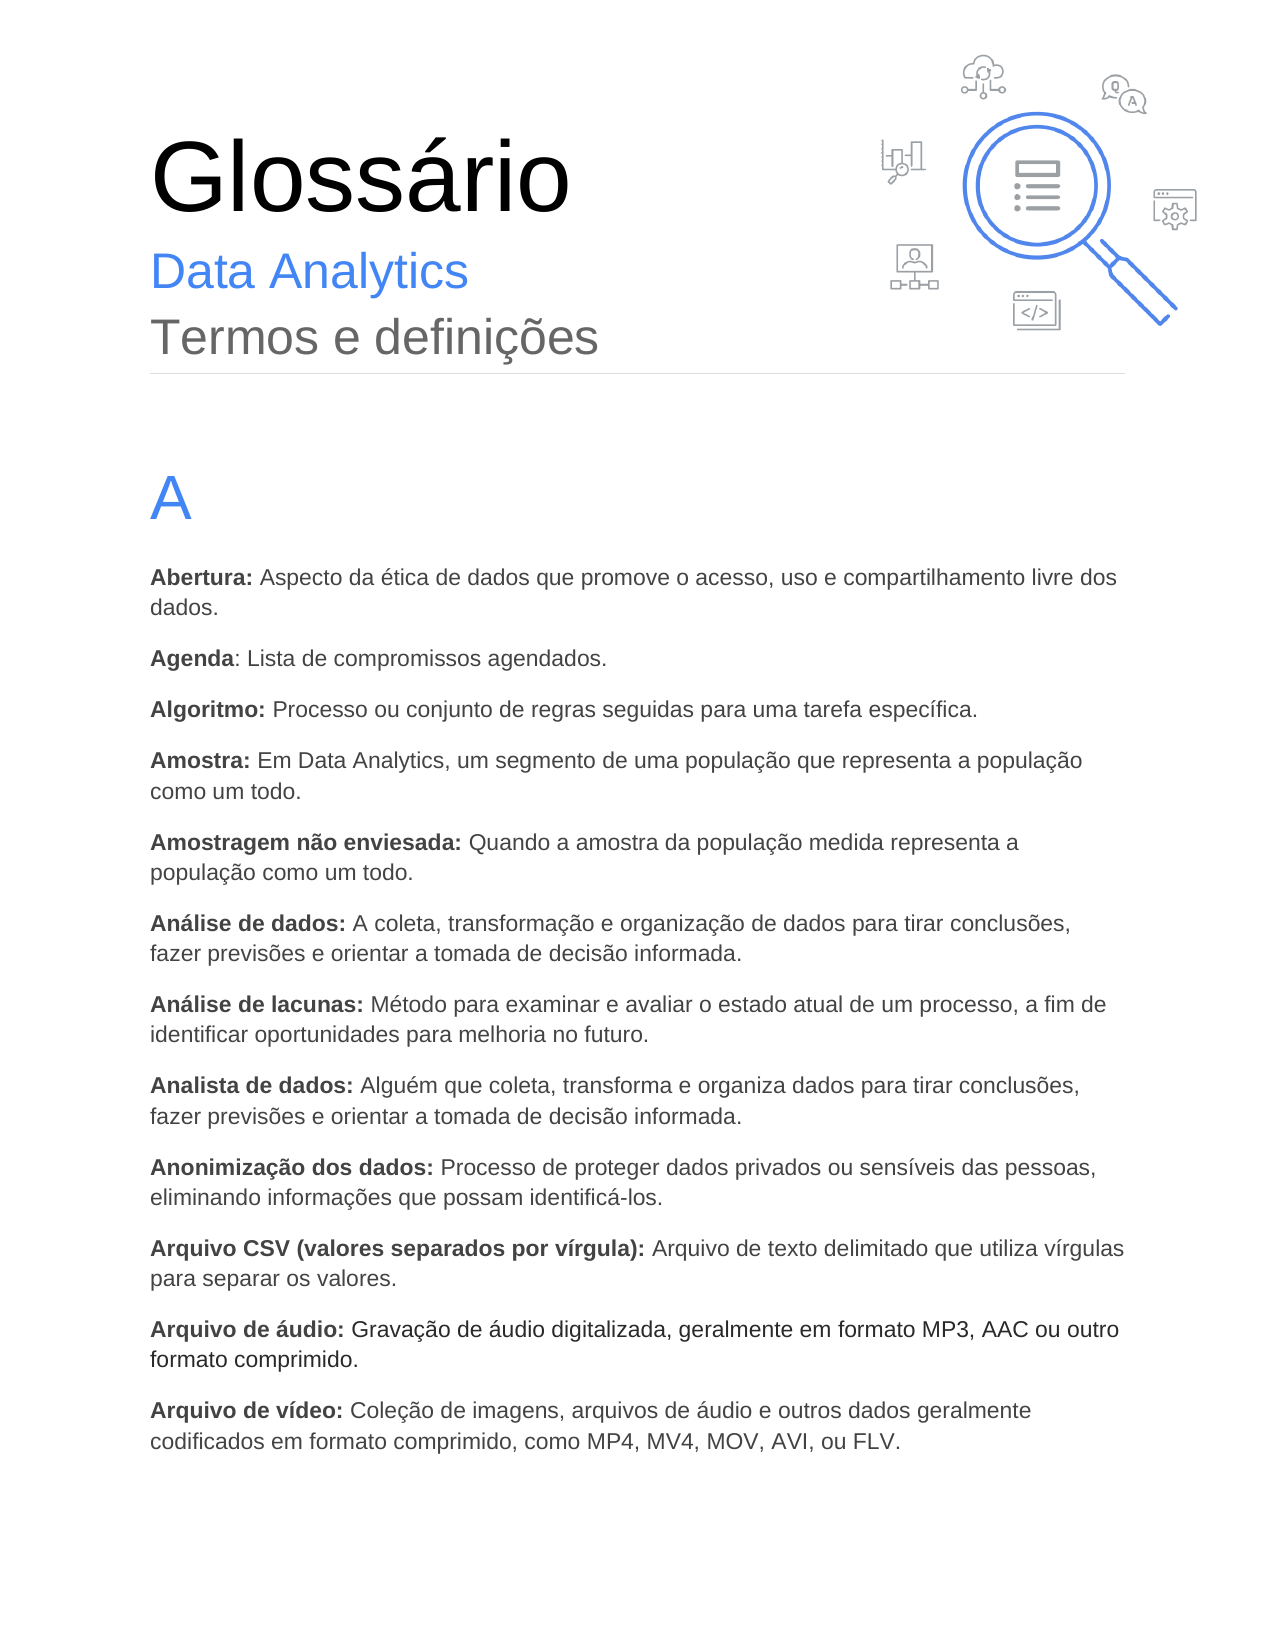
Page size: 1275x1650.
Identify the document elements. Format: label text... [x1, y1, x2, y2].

text Algoritmo: Processo ou conjunto de regras seguidas para uma tarefa específica. [150, 696, 1125, 723]
picture [839, 41, 1226, 342]
text Abertura: Aspecto da ética de dados que promove o acesso, uso e compartilhamento livre dos dados. [150, 564, 1125, 621]
text Analista de dados: Alguém que coleta, transforma e organiza dados para tirar conclusões, fazer previsões e orientar a tomada de decisão informada. [150, 1072, 1125, 1129]
text Amostra: Em Data Analytics, um segmento de uma população que representa a população como um todo. [150, 747, 1125, 804]
text Arquivo CSV (valores separados por vírgula): Arquivo de texto delimitado que utiliza vírgulas para separar os valores. [150, 1235, 1125, 1291]
text Anonimização dos dados: Processo de proteger dados privados ou sensíveis das pessoas, eliminando informações que possam identificá-los. [150, 1154, 1125, 1210]
text Análise de dados: A coleta, transformação e organização de dados para tirar conclusões, fazer previsões e orientar a tomada de decisão informada. [150, 910, 1125, 966]
text Arquivo de vídeo: Coleção de imagens, arquivos de áudio e outros dados geralmente codificados em formato comprimido, como MP4, MV4, MOV, AVI, ou FLV. [150, 1397, 1125, 1454]
text Análise de lacunas: Método para examinar e avaliar o estado atual de um processo, a fim de identificar oportunidades para melhoria no futuro. [150, 991, 1125, 1048]
text Amostragem não enviesada: Quando a amostra da população medida representa a população como um todo. [150, 829, 1125, 885]
text Arquivo de áudio: Gravação de áudio digitalizada, geralmente em formato MP3, AAC ou outro formato comprimido. [150, 1316, 1125, 1373]
text Agenda: Lista de compromissos agendados. [150, 645, 1125, 672]
text A [150, 461, 1125, 532]
